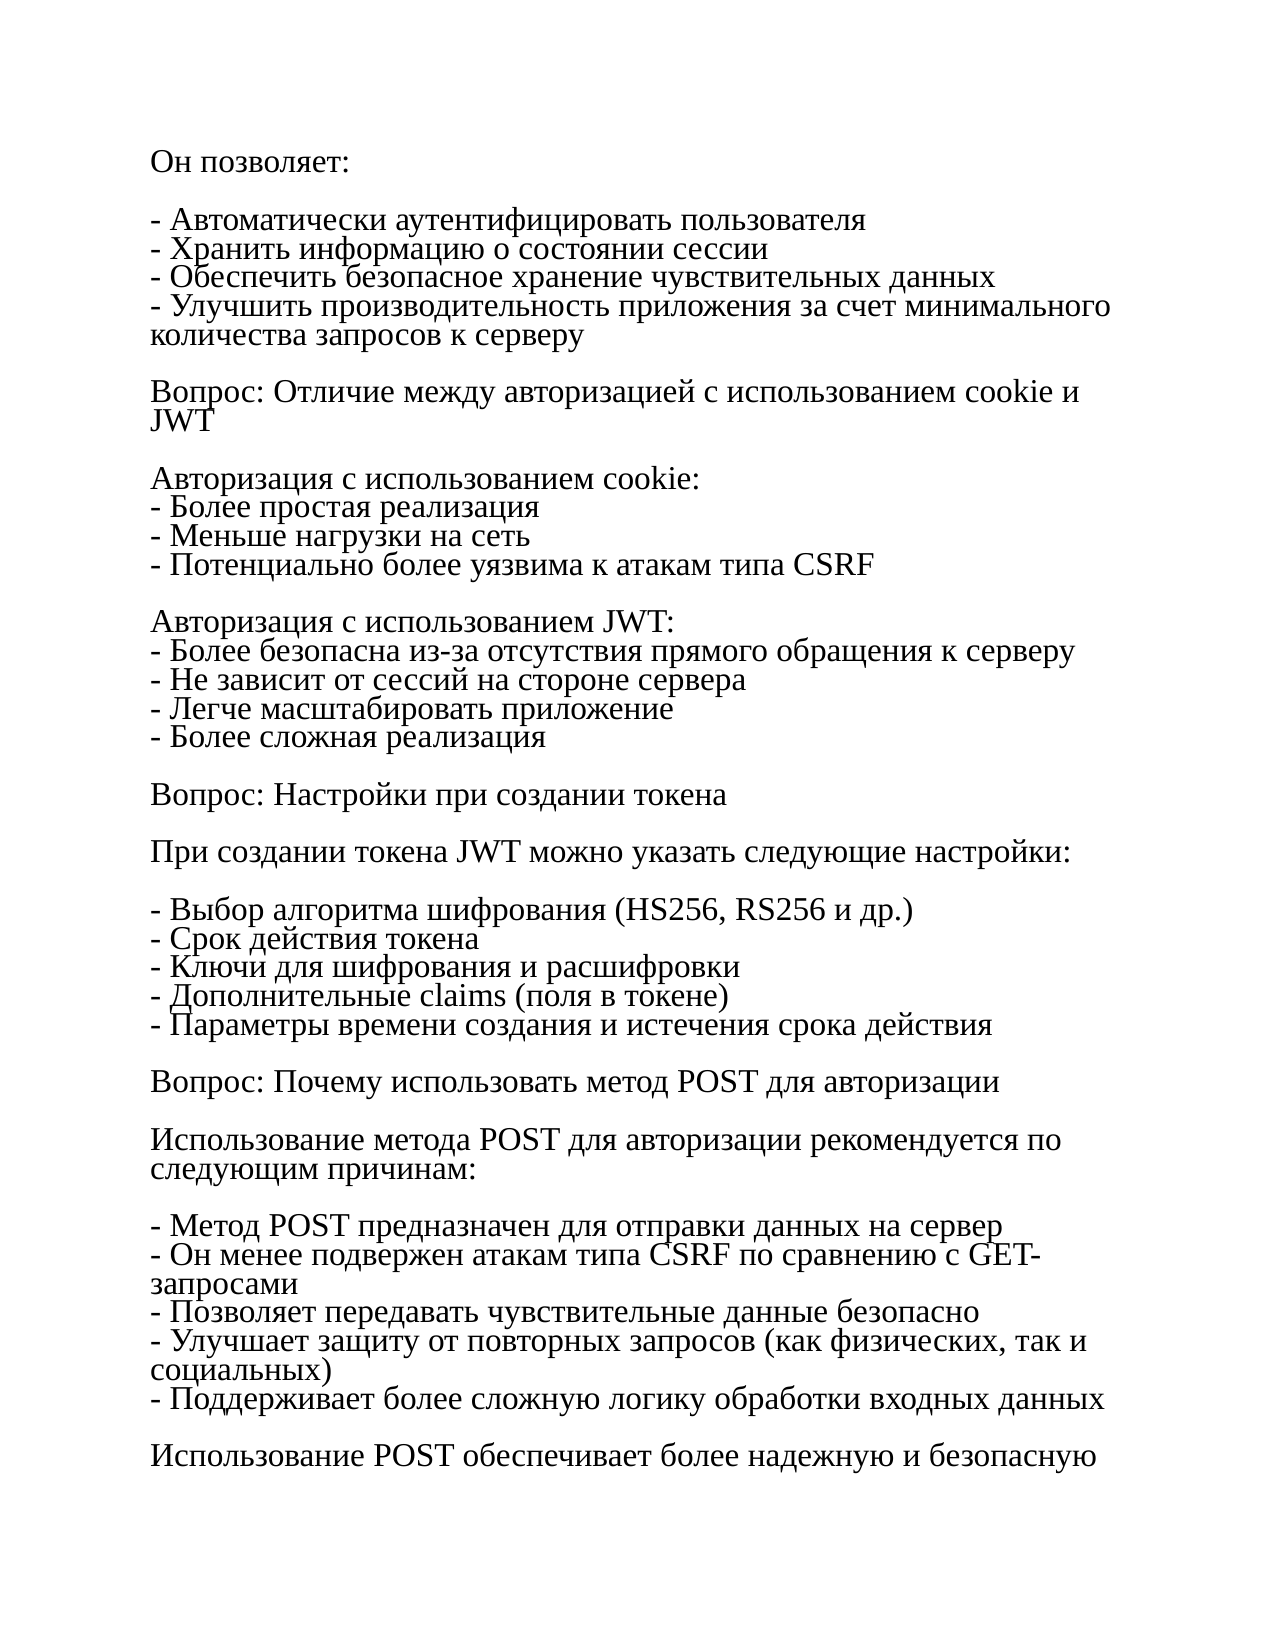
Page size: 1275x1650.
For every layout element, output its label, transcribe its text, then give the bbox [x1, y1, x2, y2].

text - Ключи для шифрования и расшифровки [387, 955, 645, 984]
text - Дополнительные claims (поля в токене) [188, 984, 521, 1012]
text - Выбор алгоритма шифрования (HS256, RS256 и др.) [482, 897, 623, 926]
text - Ключи для шифрования и расшифровки [150, 955, 385, 984]
text - Более безопасна из-за отсутствия прямого обращения к серверу [150, 639, 1125, 667]
text - Более сложная реализация [150, 725, 1125, 754]
text - Автоматически аутентифицировать пользователя [516, 207, 1125, 236]
text - Более простая реализация [150, 495, 1125, 524]
text - Выбор алгоритма шифрования (HS256, RS256 и др.) [904, 897, 1125, 926]
text - Меньше нагрузки на сеть [150, 524, 1125, 552]
text - Улучшить производительность приложения за счет минимального количества запросов к серверу [150, 294, 1125, 351]
text - Хранить информацию о состоянии сессии [150, 236, 344, 265]
text Авторизация с использованием JWT: [150, 610, 1125, 639]
text - Параметры времени создания и истечения срока действия [150, 1012, 1125, 1041]
text Вопрос: Отличие между авторизацией с использованием cookie и JWT [150, 380, 1125, 437]
text - Метод POST предназначен для отправки данных на сервер [150, 1214, 1125, 1242]
text - Он менее подвержен атакам типа CSRF по сравнению с GET-запросами [150, 1242, 1125, 1300]
text Вопрос: Почему использовать метод POST для авторизации [150, 1070, 1125, 1099]
text - Дополнительные claims (поля в токене) [721, 984, 1125, 1012]
text - Поддерживает более сложную логику обработки входных данных [150, 1386, 1125, 1415]
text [150, 1444, 1125, 1472]
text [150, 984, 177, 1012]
text При создании токена JWT можно указать следующие настройки: [150, 840, 1125, 869]
text Авторизация с использованием cookie: [150, 466, 1125, 495]
text - Выбор алгоритма шифрования (HS256, RS256 и др.) [150, 897, 480, 926]
text - Хранить информацию о состоянии сессии [346, 236, 1125, 265]
text - Выбор алгоритма шифрования (HS256, RS256 и др.) [619, 897, 908, 926]
text - Срок действия токена [150, 926, 1125, 955]
text - Ключи для шифрования и расшифровки [647, 955, 1125, 984]
text Использование метода POST для авторизации рекомендуется по следующим причинам: [150, 1127, 1125, 1185]
text - Потенциально более уязвима к атакам типа CSRF [150, 552, 1125, 581]
text - Не зависит от сессий на стороне сервера [150, 667, 1125, 696]
text - Дополнительные claims (поля в токене) [519, 984, 723, 1012]
text - Легче масштабировать приложение [150, 696, 1125, 725]
text Вопрос: Настройки при создании токена [150, 782, 1125, 811]
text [150, 150, 1125, 179]
text - Позволяет передавать чувствительные данные безопасно [150, 1300, 1125, 1329]
text - Обеспечить безопасное хранение чувствительных данных [150, 265, 1125, 294]
text - Улучшает защиту от повторных запросов (как физических, так и социальных) [150, 1329, 1125, 1386]
text - Автоматически аутентифицировать пользователя [150, 207, 514, 236]
